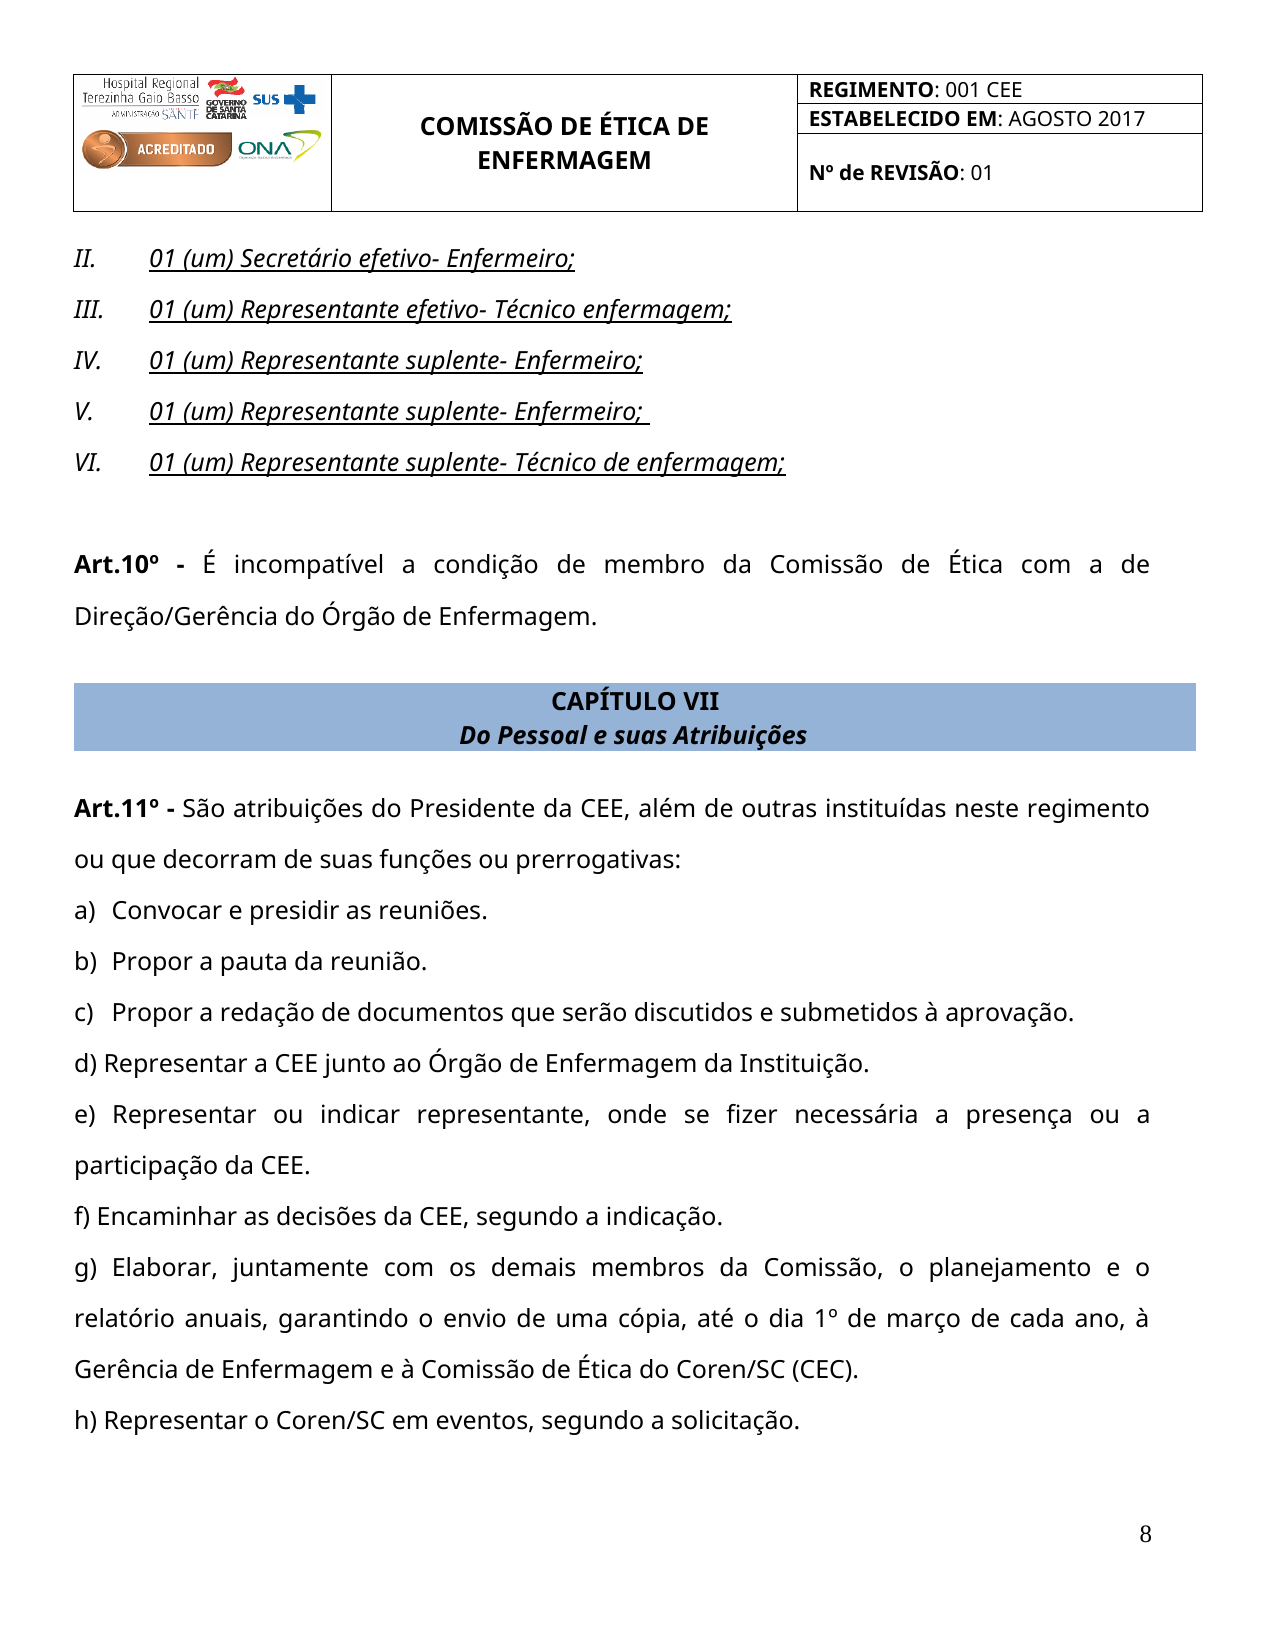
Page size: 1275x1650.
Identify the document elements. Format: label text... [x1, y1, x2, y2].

list Propor a redação de documentos que serão discutidos e submetidos à aprovação. [74, 995, 1152, 1029]
list 01 (um) Representante suplente- Enfermeiro; [74, 343, 1244, 377]
list 01 (um) Representante suplente- Técnico de enfermagem; [74, 445, 1244, 479]
text d) Representar a CEE junto ao Órgão de Enfermagem da Instituição. [74, 1046, 1152, 1080]
list 01 (um) Representante suplente- Enfermeiro; [74, 394, 1244, 428]
list 01 (um) Secretário efetivo- Enfermeiro; [74, 241, 1244, 275]
text Art.10º - É incompatível a condição de membro da Comissão de Ética com a de Direção/Gerência do Órgão de Enfermagem. [74, 547, 1152, 632]
table_header CAPÍTULO VII Do Pessoal e suas Atribuições [74, 683, 1196, 751]
text Art.11º - São atribuições do Presidente da CEE, além de outras instituídas neste regimento ou que decorram de suas funções ou prerrogativas: [74, 791, 1152, 876]
list Propor a pauta da reunião. [74, 944, 1152, 978]
list Convocar e presidir as reuniões. [74, 893, 1152, 927]
text e) Representar ou indicar representante, onde se fizer necessária a presença ou a participação da CEE. [74, 1097, 1152, 1182]
text h) Representar o Coren/SC em eventos, segundo a solicitação. [74, 1403, 1152, 1437]
picture [75, 75, 327, 173]
list 01 (um) Representante efetivo- Técnico enfermagem; [74, 292, 1244, 326]
text g) Elaborar, juntamente com os demais membros da Comissão, o planejamento e o relatório anuais, garantindo o envio de uma cópia, até o dia 1º de março de cada ano, à Gerência de Enfermagem e à Comissão de Ética do Coren/SC (CEC). [74, 1250, 1152, 1386]
text f) Encaminhar as decisões da CEE, segundo a indicação. [74, 1199, 1152, 1233]
